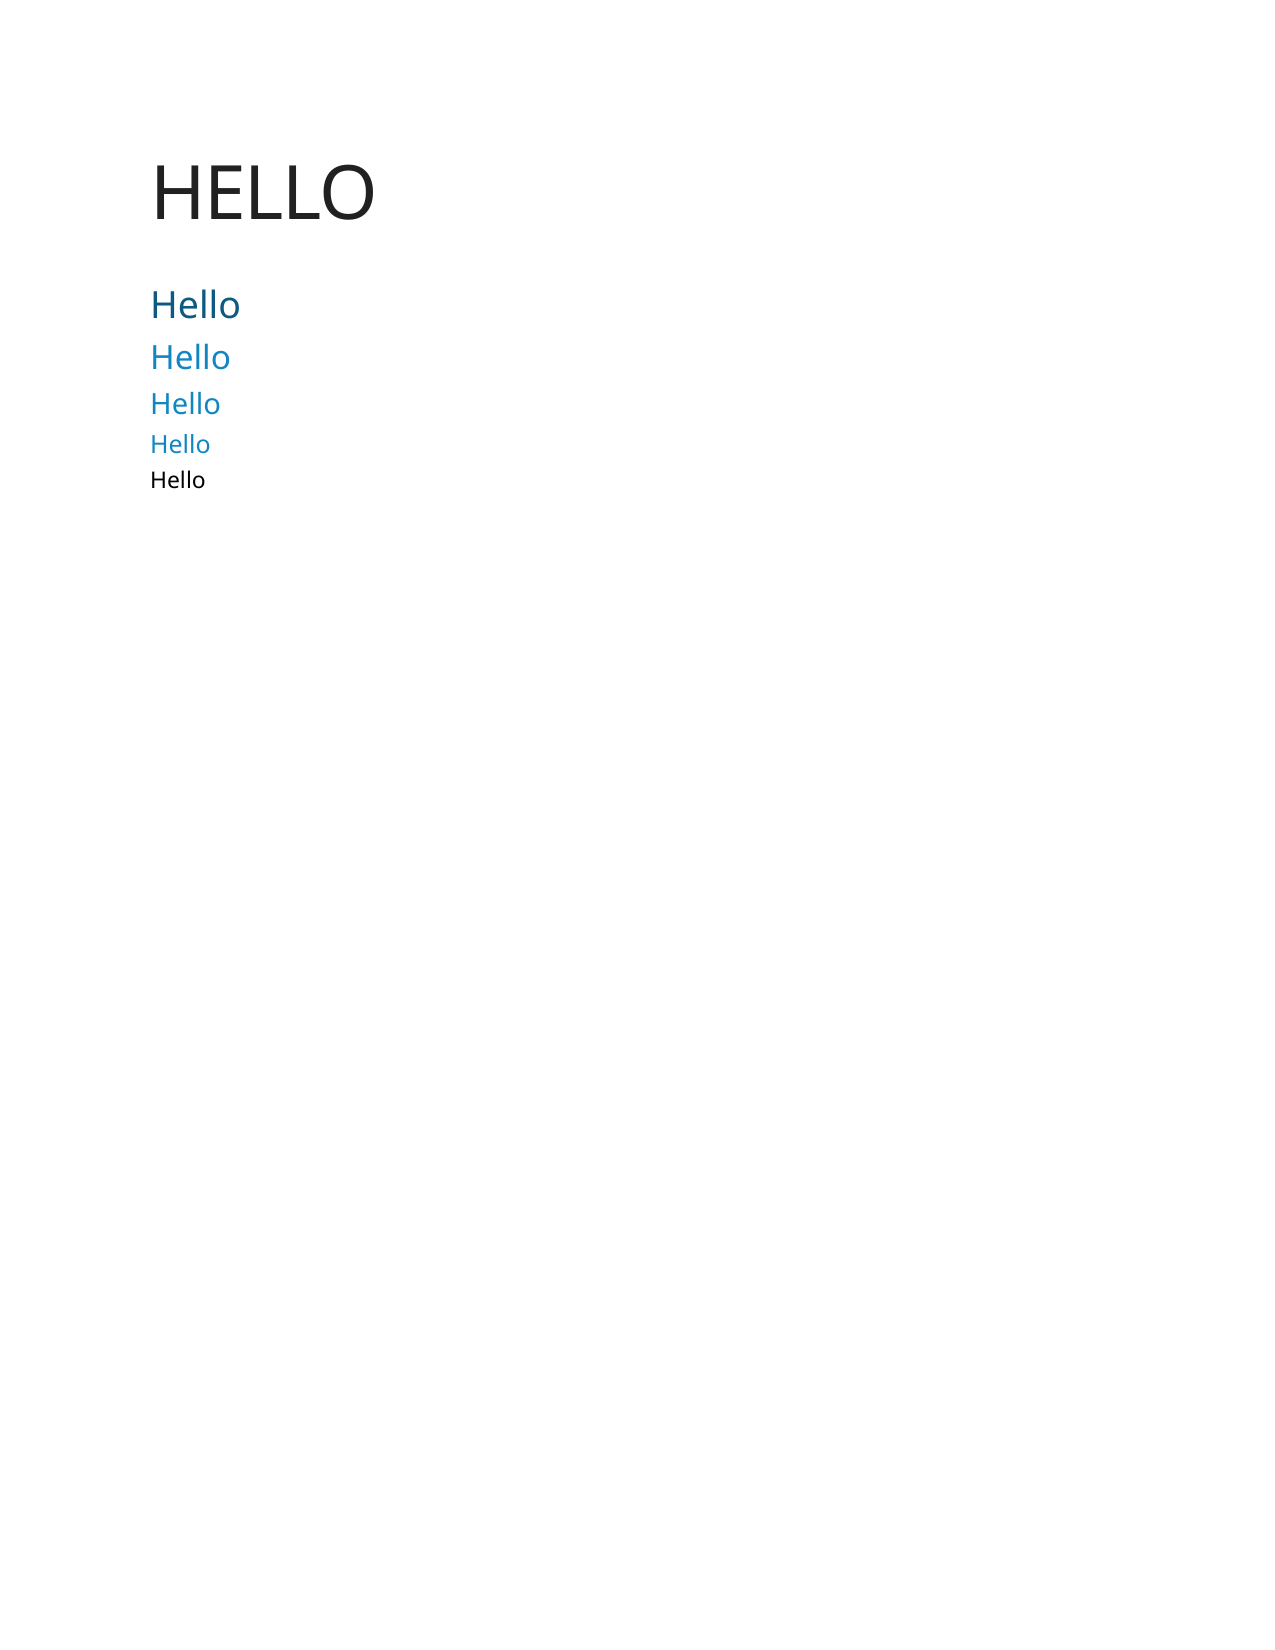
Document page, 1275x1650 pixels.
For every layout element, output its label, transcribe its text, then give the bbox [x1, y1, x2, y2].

title Hello [150, 150, 1125, 237]
subtitle Hello [150, 278, 1125, 329]
subtitle Hello [150, 427, 1125, 461]
text Hello [150, 464, 1125, 495]
subtitle Hello [150, 383, 1125, 423]
subtitle Hello [150, 334, 1125, 379]
